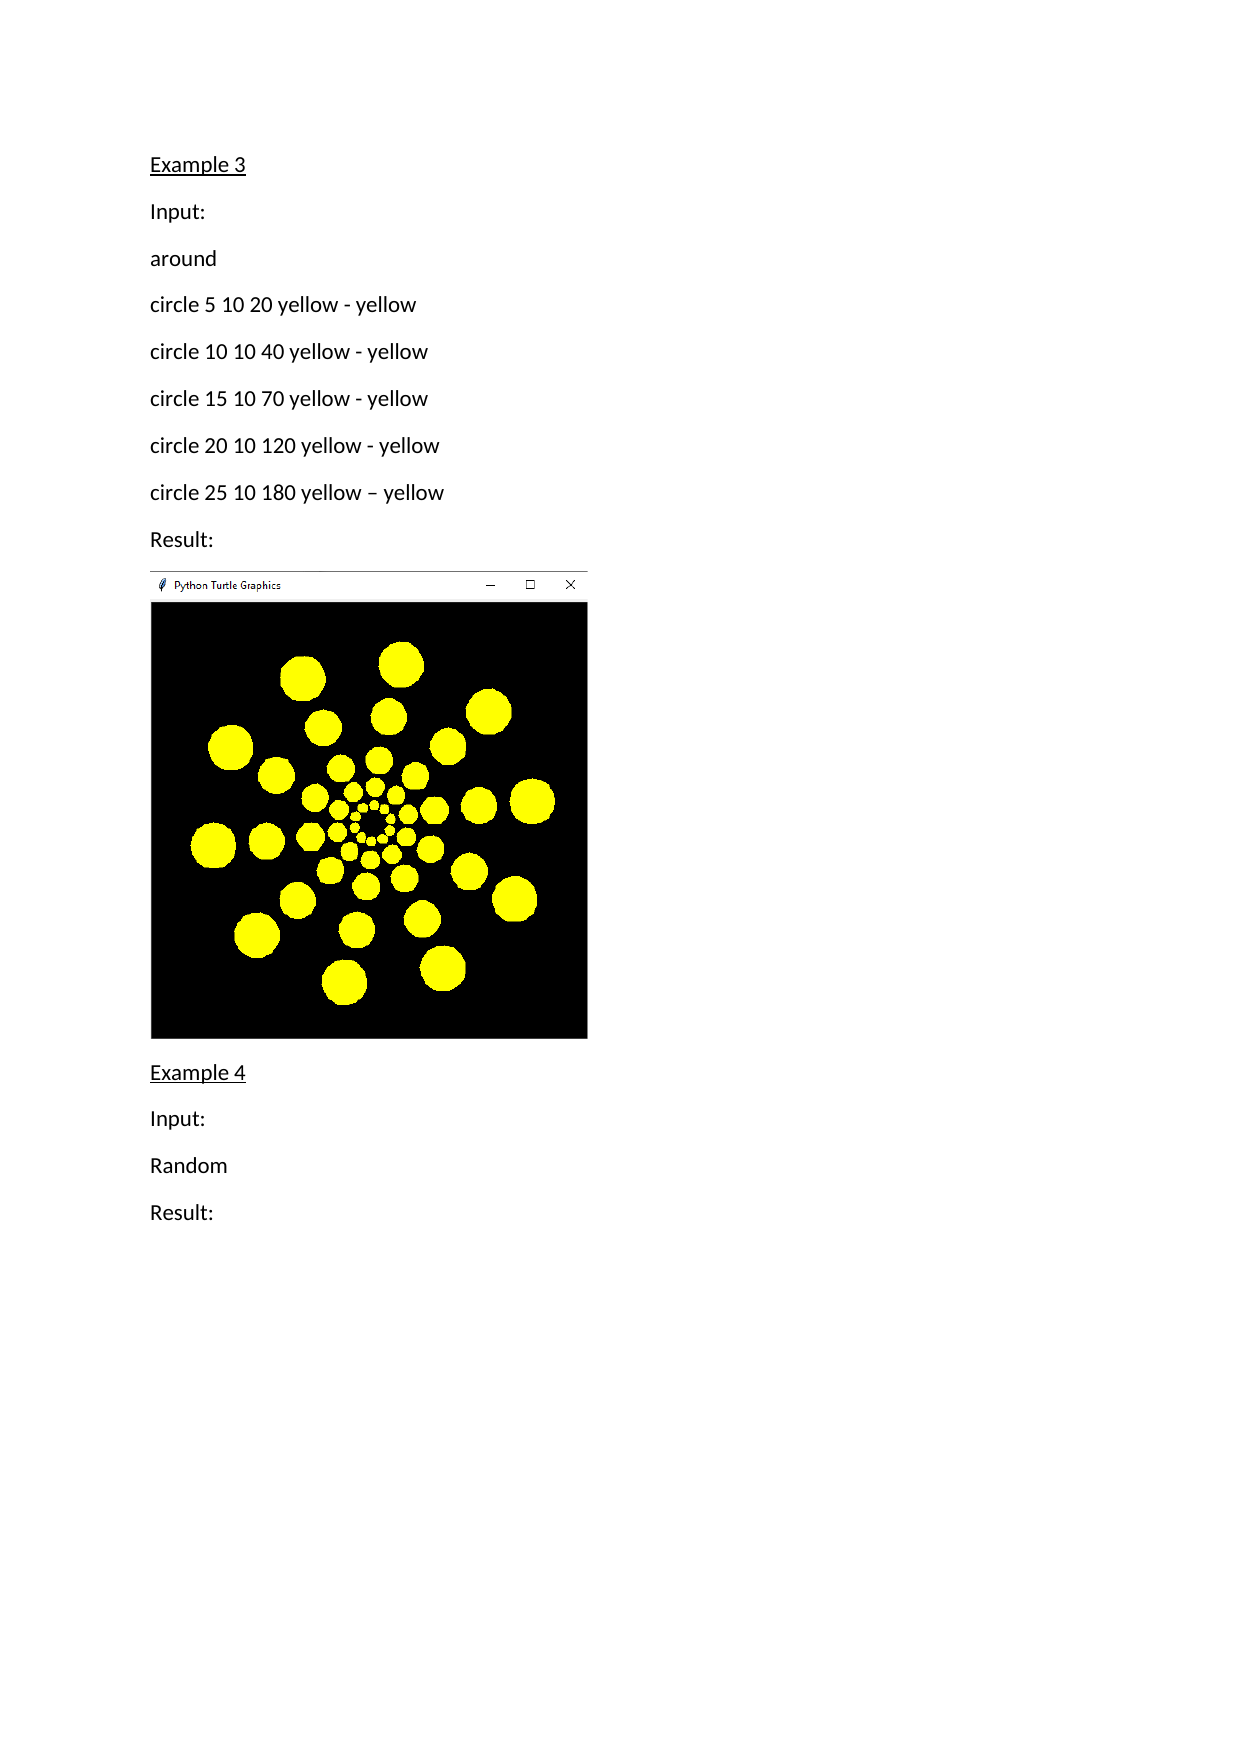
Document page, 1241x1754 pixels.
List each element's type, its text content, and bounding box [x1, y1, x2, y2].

text Input: [150, 1104, 1090, 1133]
text circle 10 10 40 yellow - yellow [150, 337, 1090, 366]
picture [150, 571, 588, 1039]
text Result: [150, 1198, 1090, 1226]
text Input: [150, 197, 1090, 225]
text circle 15 10 70 yellow - yellow [150, 384, 1090, 412]
text Result: [150, 525, 1090, 553]
text Example 4 [150, 1058, 1090, 1086]
text Random [150, 1151, 1090, 1179]
text around [150, 244, 1090, 272]
text Example 3 [150, 150, 1090, 178]
text circle 20 10 120 yellow - yellow [150, 431, 1090, 459]
text circle 25 10 180 yellow – yellow [150, 478, 1090, 506]
text circle 5 10 20 yellow - yellow [150, 291, 1090, 319]
